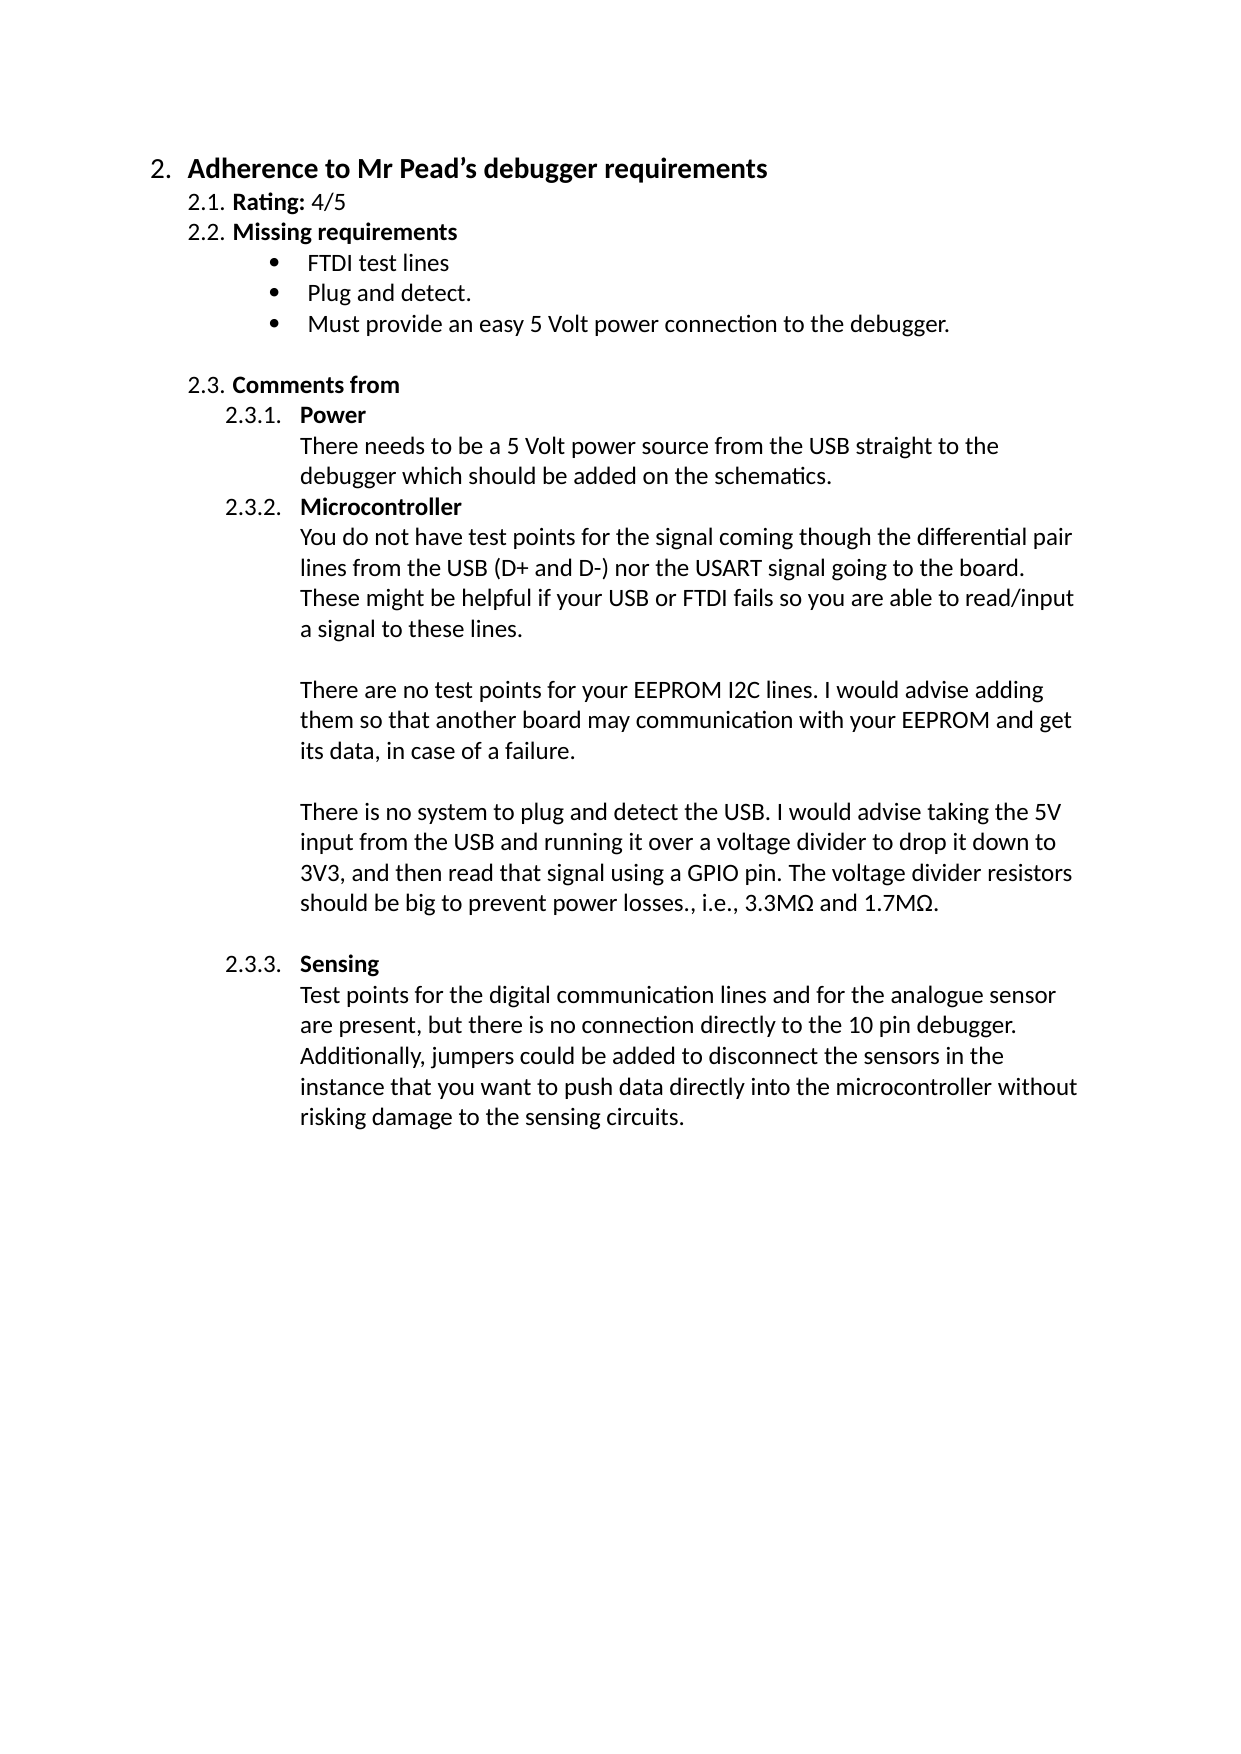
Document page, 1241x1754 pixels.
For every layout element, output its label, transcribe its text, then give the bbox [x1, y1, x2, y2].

list Microcontroller [225, 491, 1090, 521]
list Rating: 4/5 [187, 186, 1090, 216]
list Adherence to Mr Pead’s debugger requirements [150, 150, 1090, 186]
list You do not have test points for the signal coming though the differential pair lines from the USB (D+ and D-) nor the USART signal going to the board. These might be helpful if your USB or FTDI fails so you are able to read/input a signal to these lines. [300, 521, 1090, 643]
list Sensing [225, 949, 1090, 979]
list Power [225, 399, 1090, 430]
list There are no test points for your EEPROM I2C lines. I would advise adding them so that another board may communication with your EEPROM and get its data, in case of a failure. [300, 674, 1090, 766]
list Plug and detect. [270, 277, 1090, 308]
list Test points for the digital communication lines and for the analogue sensor are present, but there is no connection directly to the 10 pin debugger. Additionally, jumpers could be added to disconnect the sensors in the instance that you want to push data directly into the microcontroller without risking damage to the sensing circuits. [300, 979, 1090, 1132]
list Missing requirements [187, 216, 1090, 247]
list Must provide an easy 5 Volt power connection to the debugger. [270, 308, 1090, 338]
list Comments from [187, 369, 1090, 399]
list FTDI test lines [270, 247, 1090, 277]
list There is no system to plug and detect the USB. I would advise taking the 5V input from the USB and running it over a voltage divider to drop it down to 3V3, and then read that signal using a GPIO pin. The voltage divider resistors should be big to prevent power losses., i.e., 3.3MΩ and 1.7MΩ. [300, 796, 1090, 918]
list There needs to be a 5 Volt power source from the USB straight to the debugger which should be added on the schematics. [300, 430, 1090, 491]
